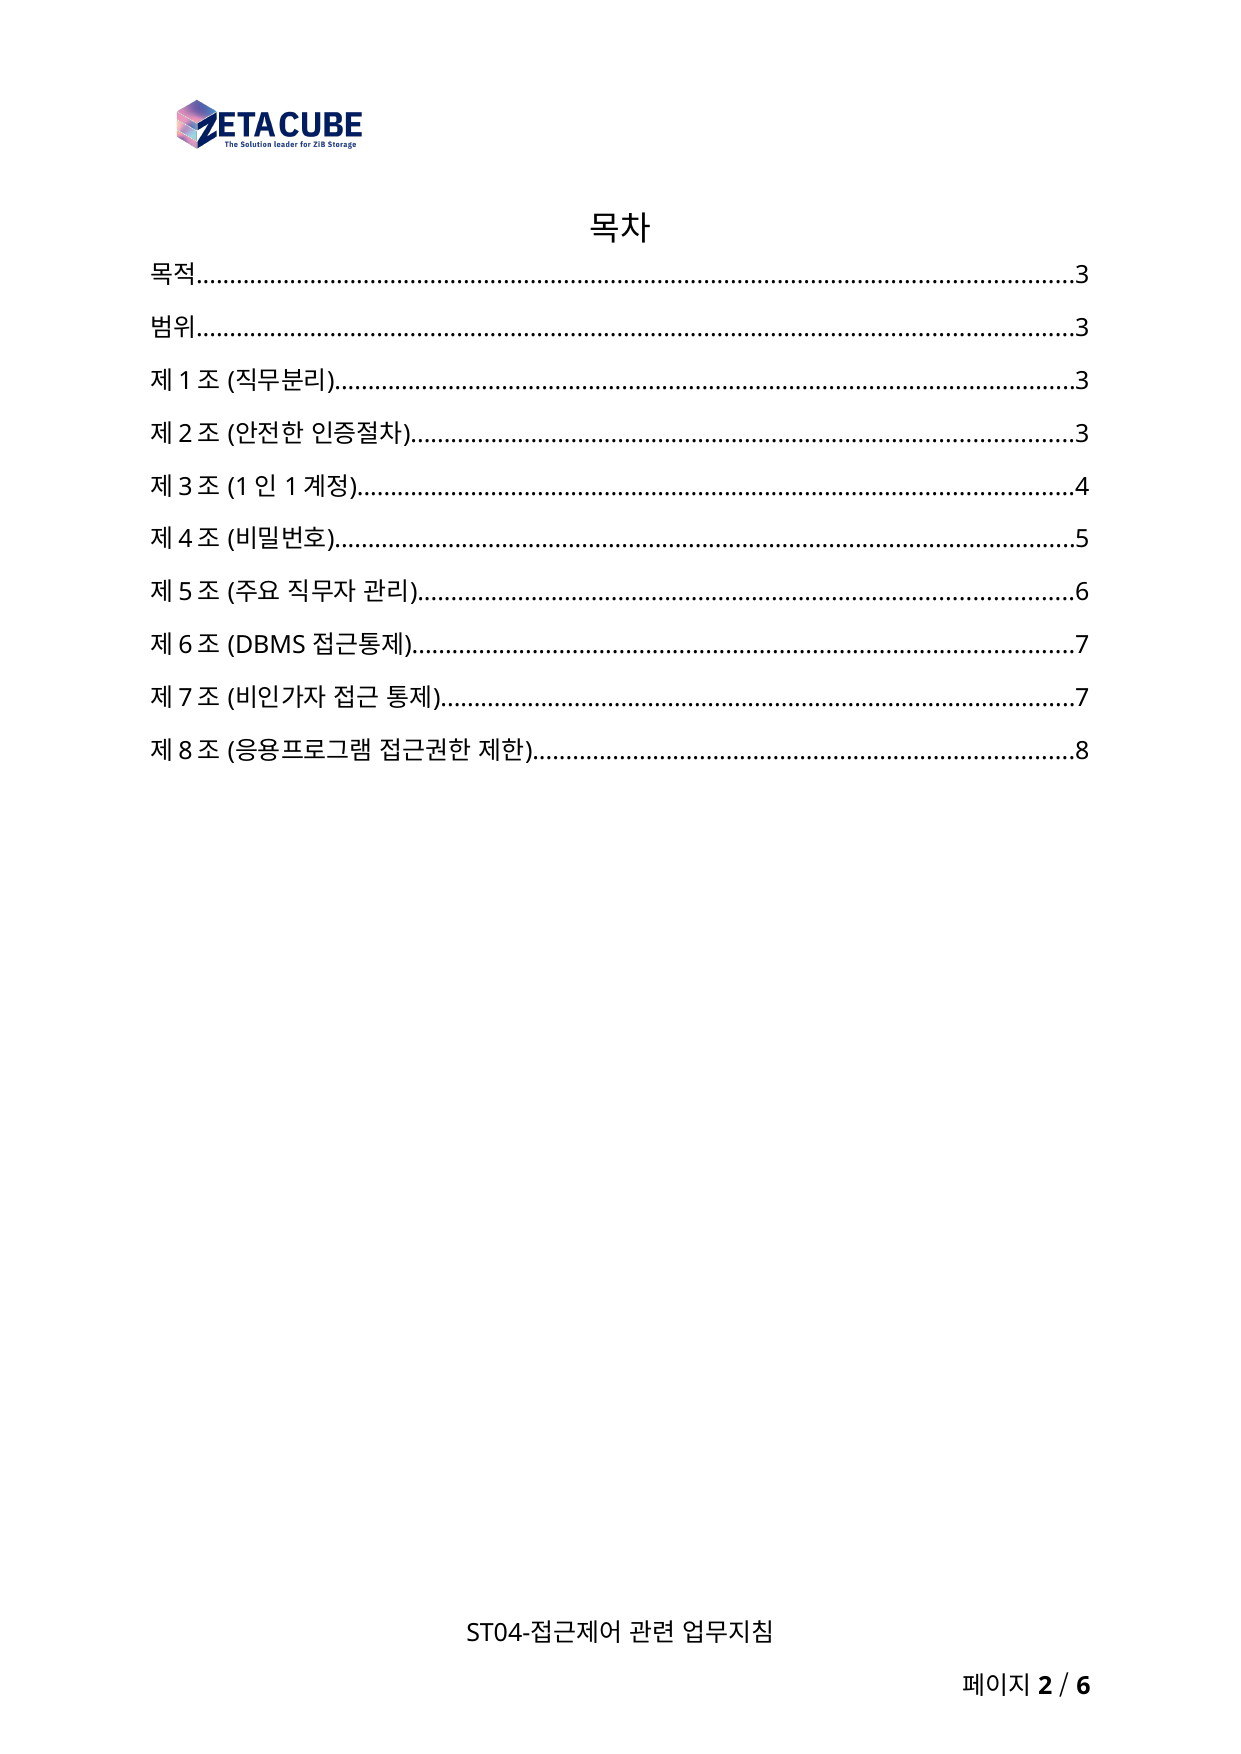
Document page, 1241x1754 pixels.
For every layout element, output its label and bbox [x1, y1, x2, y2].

picture [154, 83, 379, 165]
